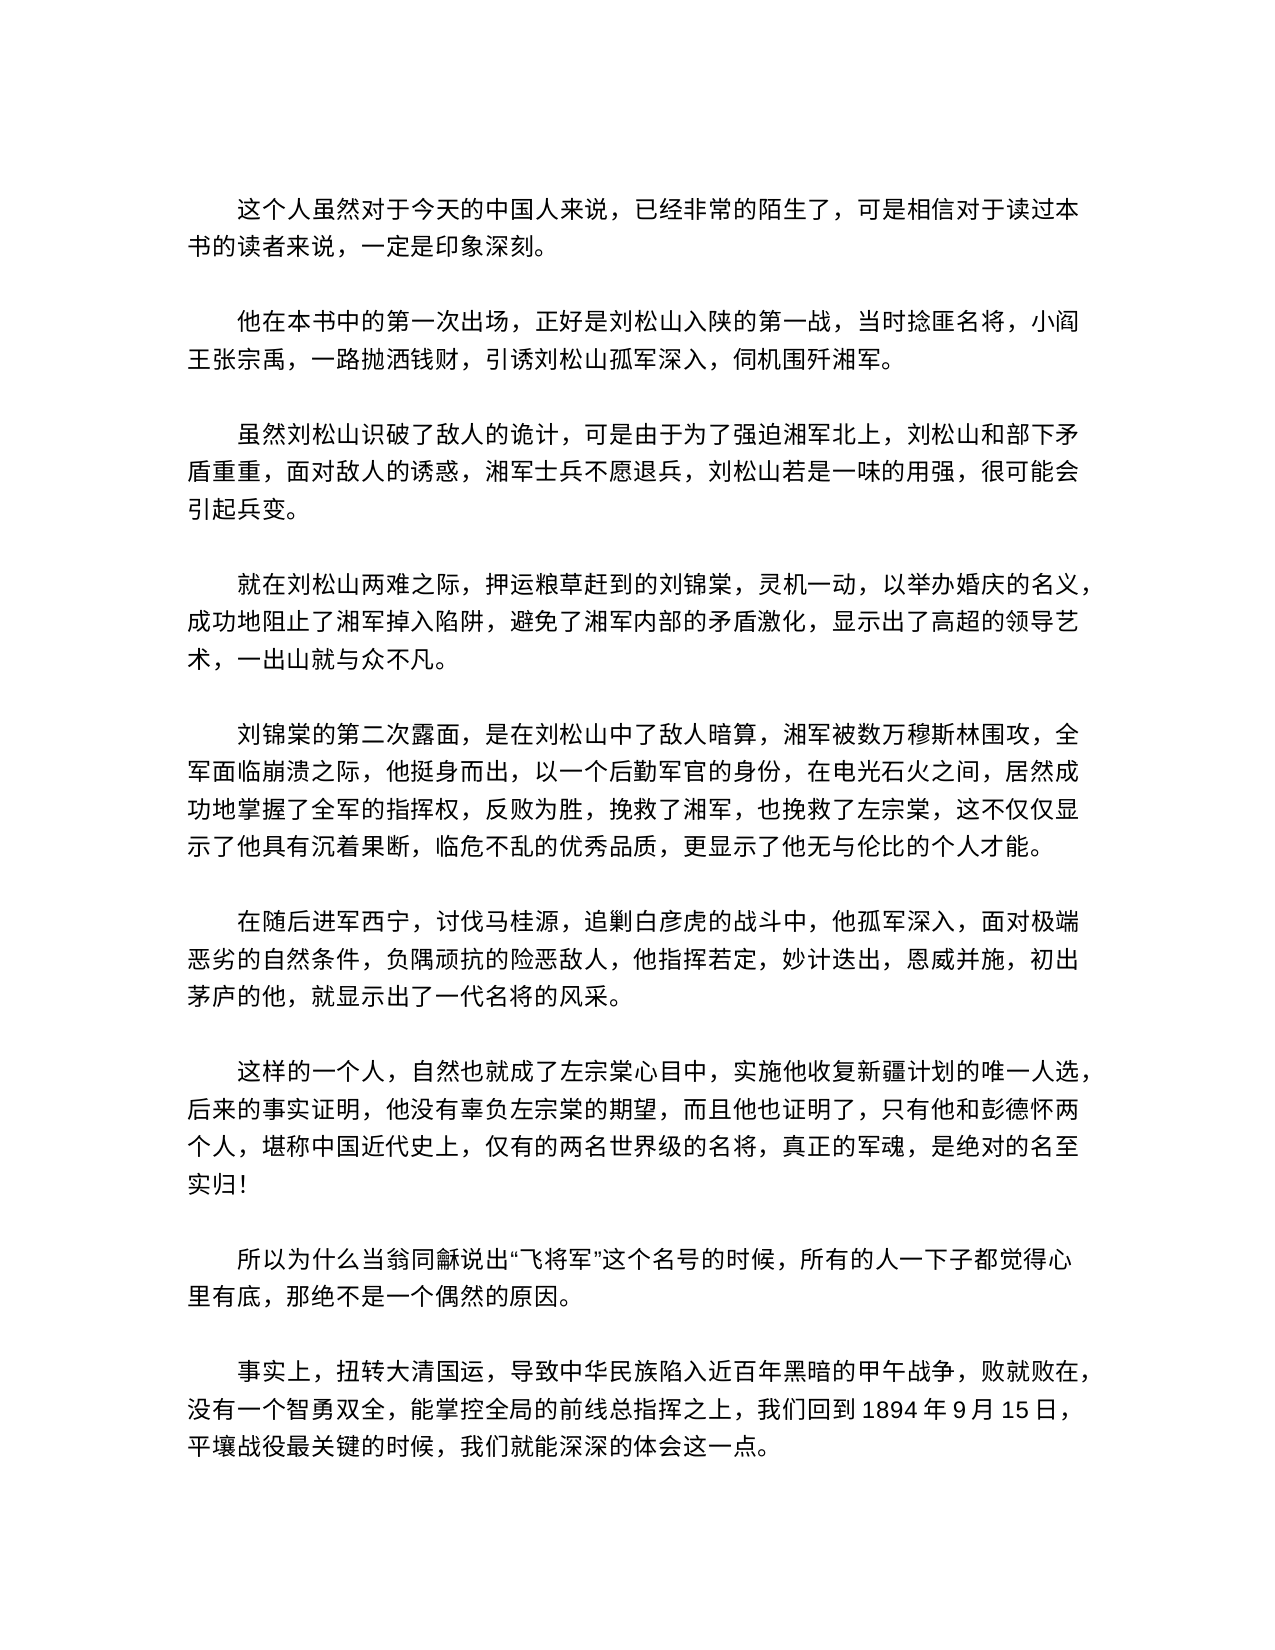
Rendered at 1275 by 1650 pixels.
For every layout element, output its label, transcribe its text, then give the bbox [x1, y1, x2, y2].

text 这样的一个人，自然也就成了左宗棠心目中，实施他收复新疆计划的唯一人选，后来的事实证明，他没有辜负左宗棠的期望，而且他也证明了，只有他和彭德怀两个人，堪称中国近代史上，仅有的两名世界级的名将，真正的军魂，是绝对的名至实归！ [187, 1050, 1087, 1200]
text 这个人虽然对于今天的中国人来说，已经非常的陌生了，可是相信对于读过本书的读者来说，一定是印象深刻。 [187, 187, 1087, 262]
text 事实上，扭转大清国运，导致中华民族陷入近百年黑暗的甲午战争，败就败在，没有一个智勇双全，能掌控全局的前线总指挥之上，我们回到1894年9月15日，平壤战役最关键的时候，我们就能深深的体会这一点。 [187, 1350, 1087, 1462]
text 他在本书中的第一次出场，正好是刘松山入陕的第一战，当时捻匪名将，小阎王张宗禹，一路抛洒钱财，引诱刘松山孤军深入，伺机围歼湘军。 [187, 300, 1087, 375]
text 虽然刘松山识破了敌人的诡计，可是由于为了强迫湘军北上，刘松山和部下矛盾重重，面对敌人的诱惑，湘军士兵不愿退兵，刘松山若是一味的用强，很可能会引起兵变。 [187, 412, 1087, 525]
text 所以为什么当翁同龢说出“飞将军”这个名号的时候，所有的人一下子都觉得心里有底，那绝不是一个偶然的原因。 [187, 1237, 1087, 1312]
text 就在刘松山两难之际，押运粮草赶到的刘锦棠，灵机一动，以举办婚庆的名义，成功地阻止了湘军掉入陷阱，避免了湘军内部的矛盾激化，显示出了高超的领导艺术，一出山就与众不凡。 [187, 562, 1087, 675]
text 在随后进军西宁，讨伐马桂源，追剿白彦虎的战斗中，他孤军深入，面对极端恶劣的自然条件，负隅顽抗的险恶敌人，他指挥若定，妙计迭出，恩威并施，初出茅庐的他，就显示出了一代名将的风采。 [187, 900, 1087, 1012]
text 刘锦棠的第二次露面，是在刘松山中了敌人暗算，湘军被数万穆斯林围攻，全军面临崩溃之际，他挺身而出，以一个后勤军官的身份，在电光石火之间，居然成功地掌握了全军的指挥权，反败为胜，挽救了湘军，也挽救了左宗棠，这不仅仅显示了他具有沉着果断，临危不乱的优秀品质，更显示了他无与伦比的个人才能。 [187, 712, 1087, 862]
